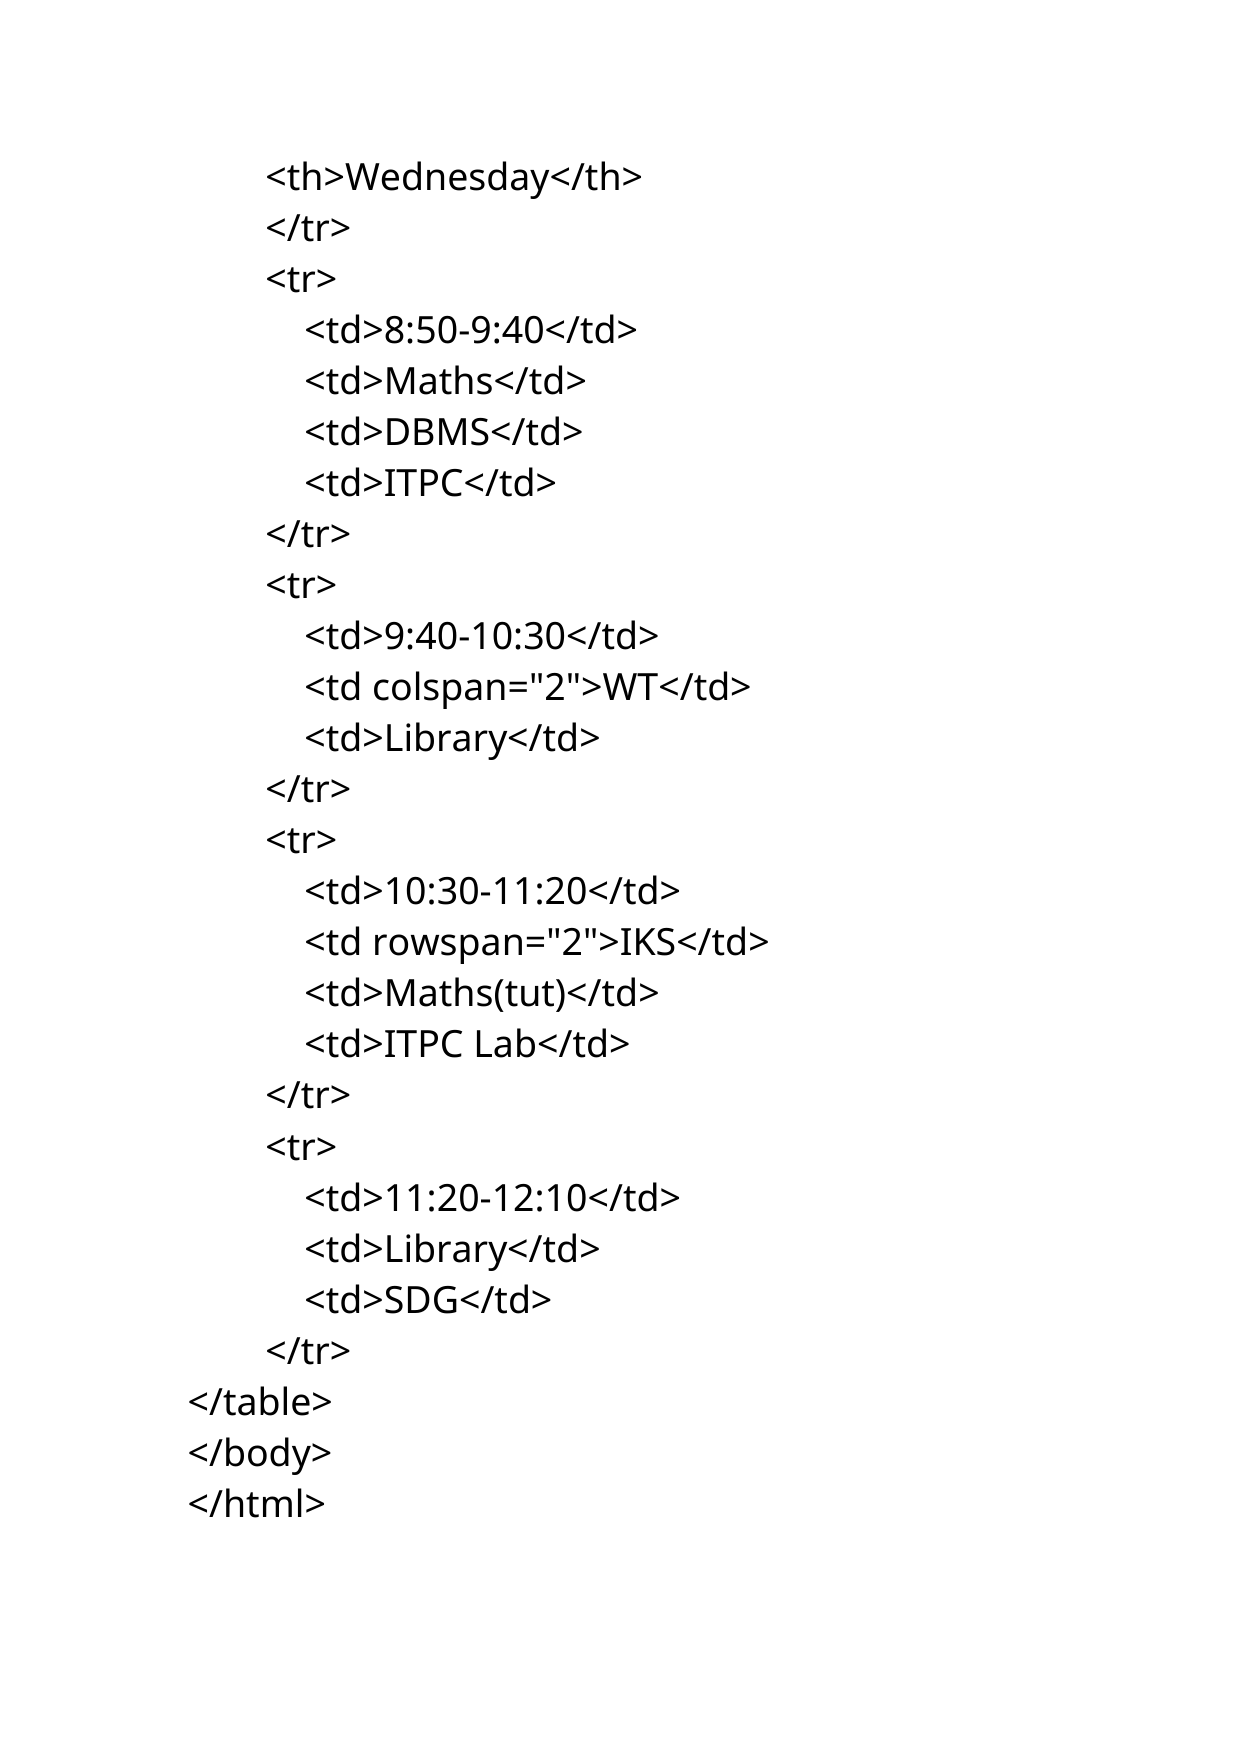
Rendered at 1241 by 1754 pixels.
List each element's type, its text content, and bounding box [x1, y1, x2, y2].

text </html> [187, 1477, 1053, 1528]
text </tr> [187, 1324, 1053, 1375]
text <td>Maths</td> [187, 354, 1053, 405]
text </tr> [187, 507, 1053, 558]
text <tr> [187, 1120, 1053, 1171]
text <td>10:30-11:20</td> [187, 864, 1053, 916]
text </body> [187, 1426, 1053, 1477]
text <td>11:20-12:10</td> [187, 1171, 1053, 1222]
text <td>ITPC</td> [187, 456, 1053, 507]
text <td>SDG</td> [187, 1273, 1053, 1324]
text </table> [187, 1375, 1053, 1426]
text <th>Wednesday</th> [187, 150, 1053, 201]
text <td>ITPC Lab</td> [187, 1018, 1053, 1069]
text <td>Maths(tut)</td> [187, 967, 1053, 1018]
text <td rowspan="2">IKS</td> [187, 916, 1053, 967]
text <td>Library</td> [187, 1222, 1053, 1273]
text </tr> [187, 762, 1053, 813]
text </tr> [187, 1069, 1053, 1120]
text <td>DBMS</td> [187, 405, 1053, 456]
text <td>Library</td> [187, 711, 1053, 762]
text </tr> [187, 201, 1053, 252]
text <td colspan="2">WT</td> [187, 660, 1053, 711]
text <td>9:40-10:30</td> [187, 609, 1053, 660]
text <tr> [187, 558, 1053, 609]
text <tr> [187, 813, 1053, 864]
text <tr> [187, 252, 1053, 303]
text <td>8:50-9:40</td> [187, 303, 1053, 354]
